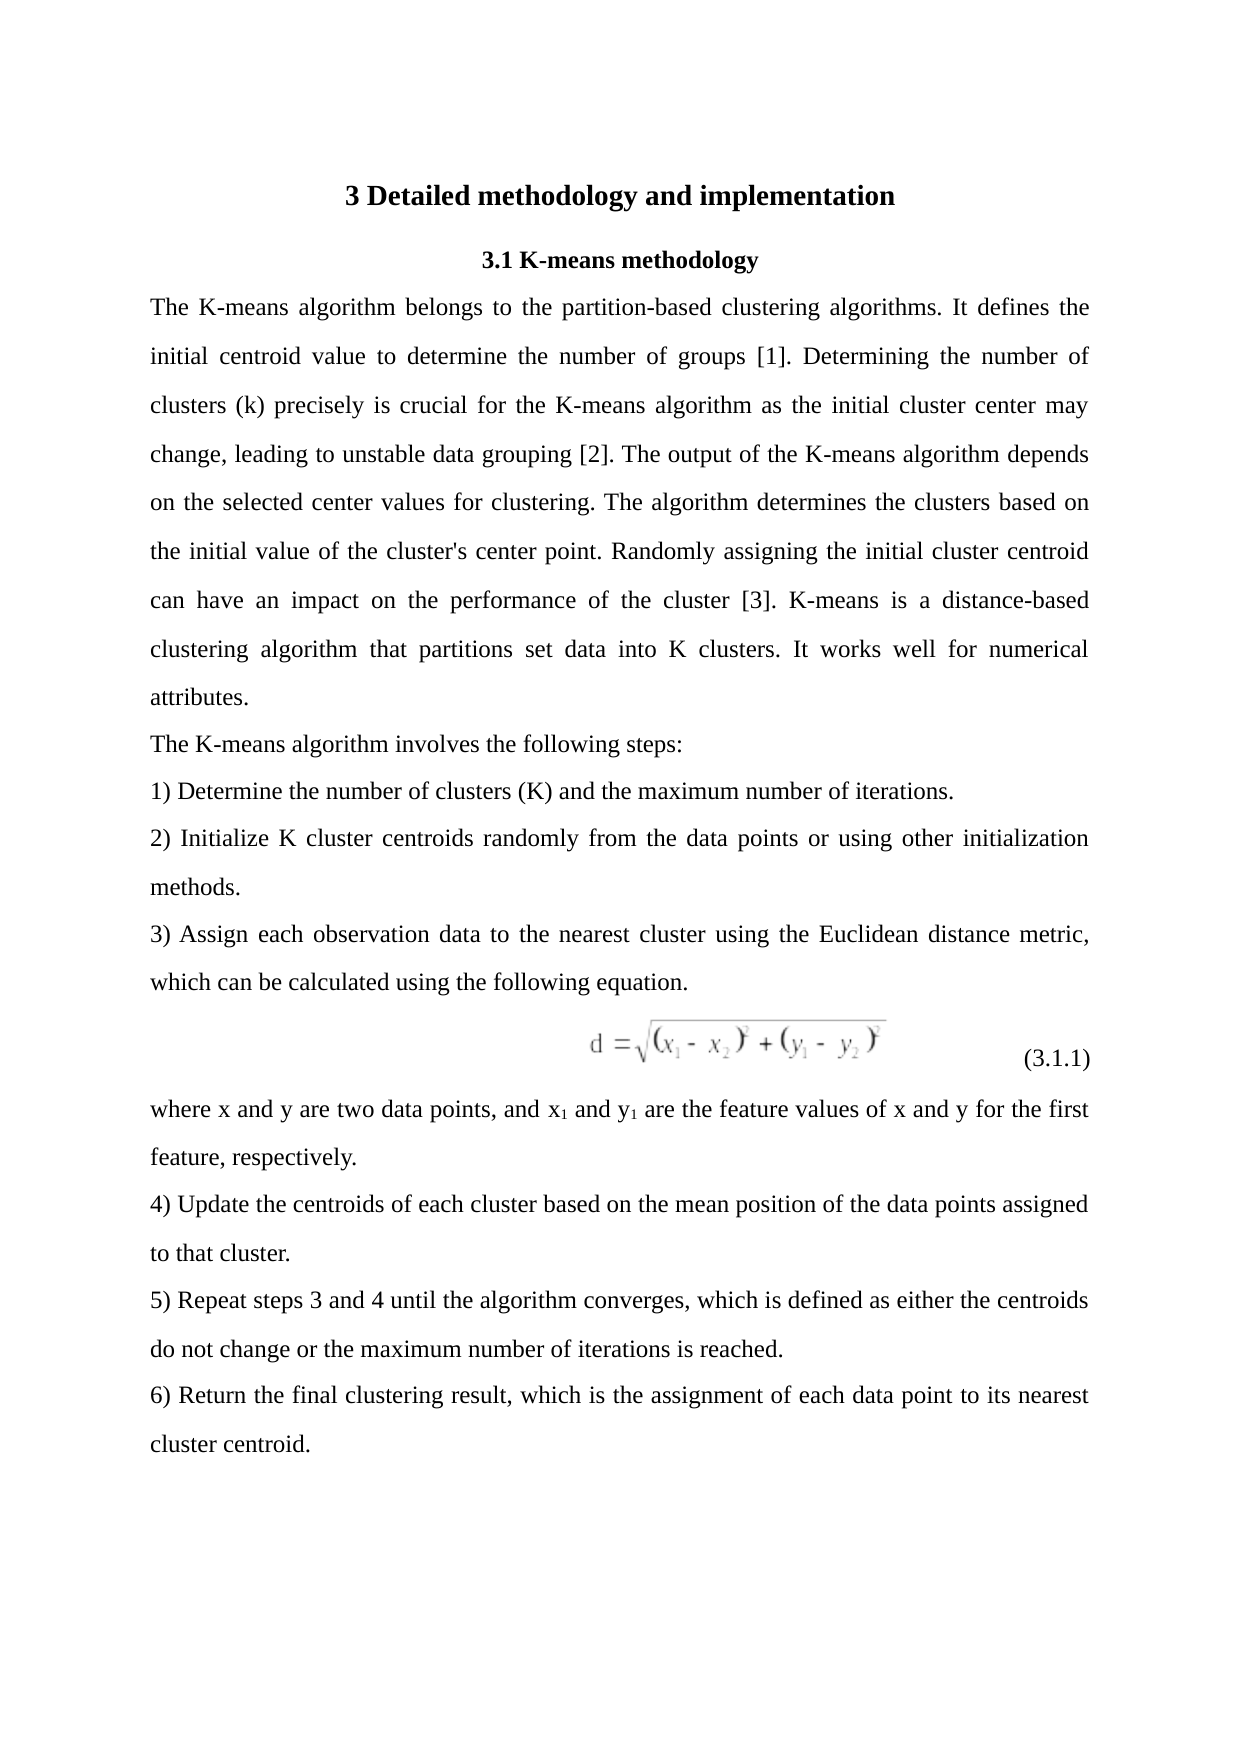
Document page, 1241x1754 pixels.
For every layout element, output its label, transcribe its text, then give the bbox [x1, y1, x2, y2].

text The K-means algorithm involves the following steps: [150, 727, 1090, 760]
text where x and y are two data points, and x1 and y1 are the feature values of x and y for the first feature, respectively. [150, 1092, 1090, 1173]
text 3.1 K-means methodology [150, 244, 1090, 276]
text 5) Repeat steps 3 and 4 until the algorithm converges, which is defined as either the centroids do not change or the maximum number of iterations is reached. [150, 1283, 1090, 1364]
text 4) Update the centroids of each cluster based on the mean position of the data points assigned to that cluster. [150, 1187, 1090, 1269]
text 3) Assign each observation data to the nearest cluster using the Euclidean distance metric, which can be calculated using the following equation. [150, 917, 1090, 998]
text 3 Detailed methodology and implementation [150, 162, 1090, 227]
text The K-means algorithm belongs to the partition-based clustering algorithms. It defines the initial centroid value to determine the number of groups [1]. Determining the number of clusters (k) precisely is crucial for the K-means algorithm as the initial cluster center may change, leading to unstable data grouping [2]. The output of the K-means algorithm depends on the selected center values for clustering. The algorithm determines the clusters based on the initial value of the cluster's center point. Randomly assigning the initial cluster centroid can have an impact on the performance of the cluster [3]. K-means is a distance-based clustering algorithm that partitions set data into K clusters. It works well for numerical attributes. [150, 291, 1090, 713]
text 1) Determine the number of clusters (K) and the maximum number of iterations. [150, 774, 1090, 807]
text 2) Initialize K cluster centroids randomly from the data points or using other initialization methods. [150, 821, 1090, 902]
text (3.1.1) [150, 1012, 1090, 1077]
text 6) Return the final clustering result, which is the assignment of each data point to its nearest cluster centroid. [150, 1379, 1090, 1460]
